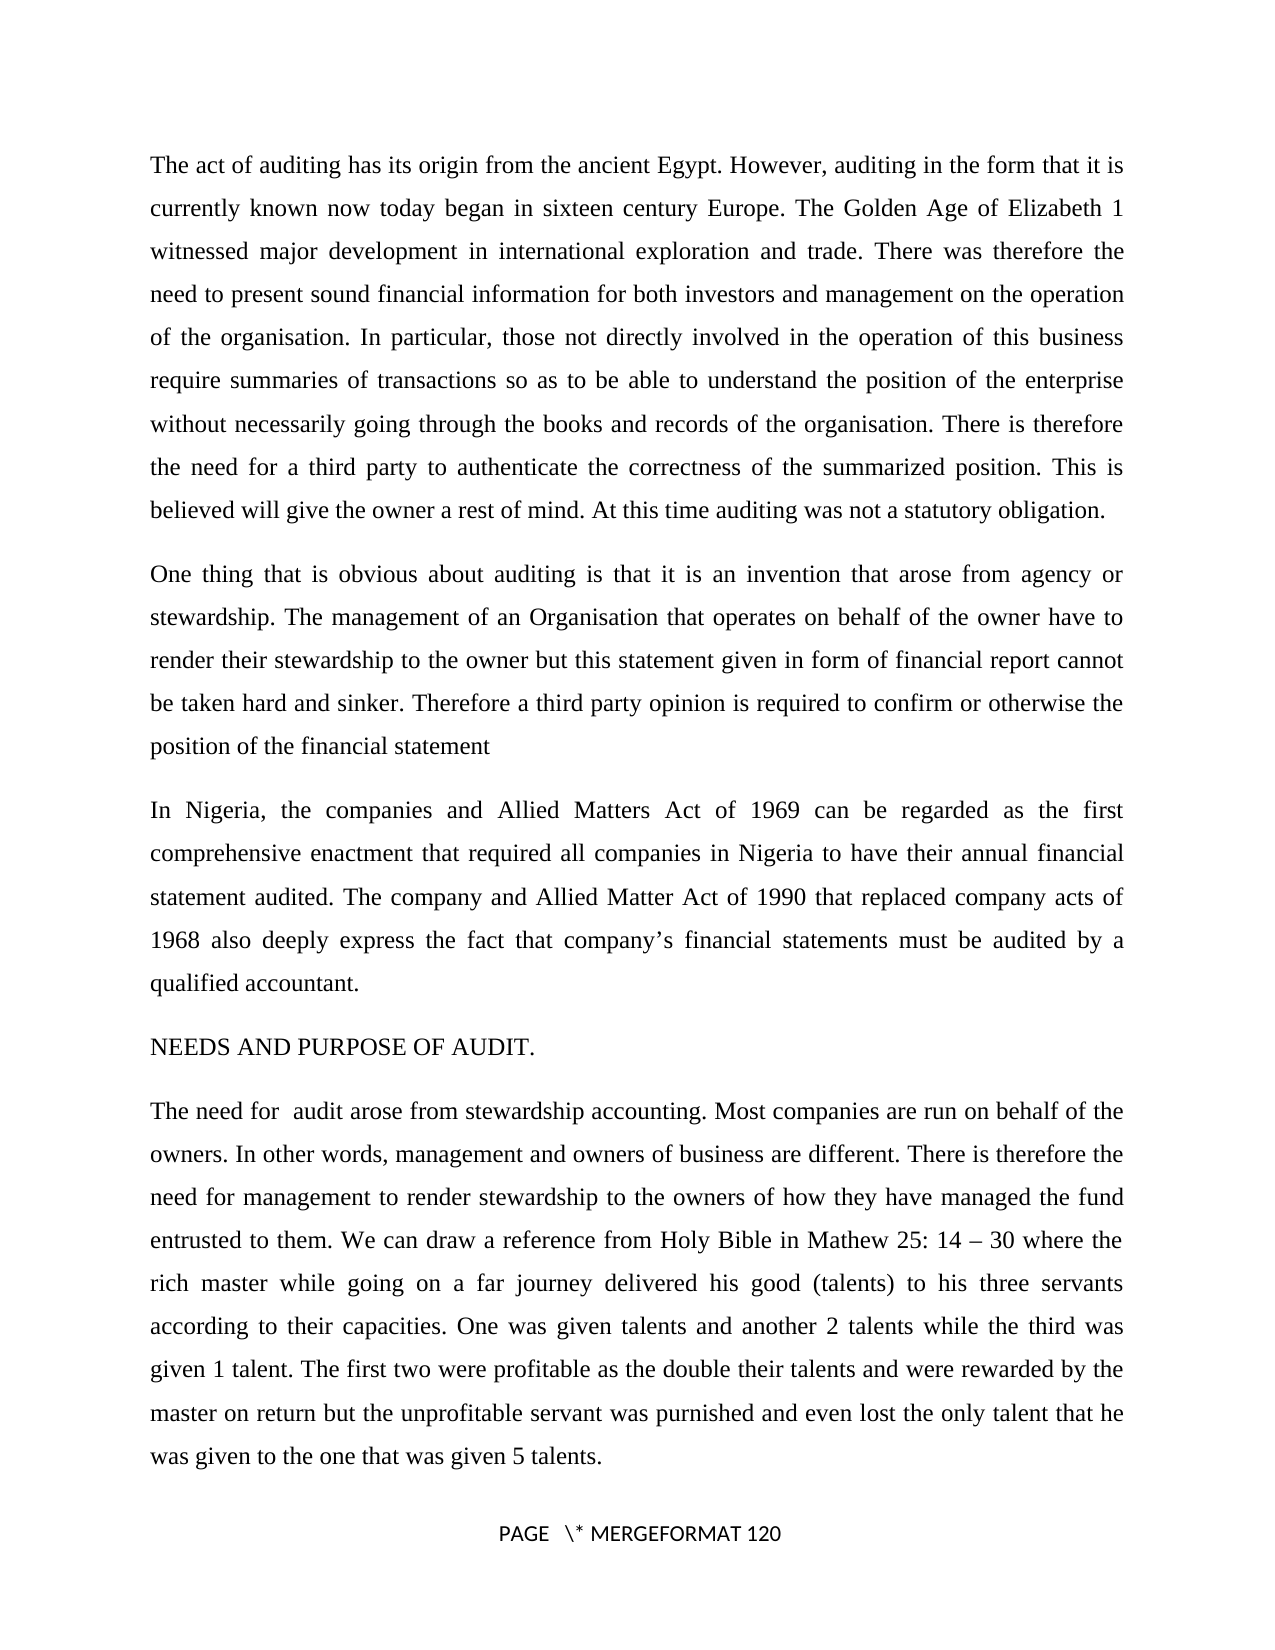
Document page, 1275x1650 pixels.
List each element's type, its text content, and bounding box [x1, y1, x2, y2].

text The need for audit arose from stewardship accounting. Most companies are run on behalf of the owners. In other words, management and owners of business are different. There is therefore the need for management to render stewardship to the owners of how they have managed the fund entrusted to them. We can draw a reference from Holy Bible in Mathew 25: 14 – 30 where the rich master while going on a far journey delivered his good (talents) to his three servants according to their capacities. One was given talents and another 2 talents while the third was given 1 talent. The first two were profitable as the double their talents and were rewarded by the master on return but the unprofitable servant was purnished and even lost the only talent that he was given to the one that was given 5 talents. [150, 1096, 1125, 1469]
text In Nigeria, the companies and Allied Matters Act of 1969 can be regarded as the first comprehensive enactment that required all companies in Nigeria to have their annual financial statement audited. The company and Allied Matter Act of 1990 that replaced company acts of 1968 also deeply express the fact that company’s financial statements must be audited by a qualified accountant. [150, 795, 1125, 997]
text NEEDS AND PURPOSE OF AUDIT. [150, 1032, 1125, 1061]
text One thing that is obvious about auditing is that it is an invention that arose from agency or stewardship. The management of an Organisation that operates on behalf of the owner have to render their stewardship to the owner but this statement given in form of financial report cannot be taken hard and sinker. Therefore a third party opinion is required to confirm or otherwise the position of the financial statement [150, 559, 1125, 760]
text The act of auditing has its origin from the ancient Egypt. However, auditing in the form that it is currently known now today began in sixteen century Europe. The Golden Age of Elizabeth 1 witnessed major development in international exploration and trade. There was therefore the need to present sound financial information for both investors and management on the operation of the organisation. In particular, those not directly involved in the operation of this business require summaries of transactions so as to be able to understand the position of the enterprise without necessarily going through the books and records of the organisation. There is therefore the need for a third party to authenticate the correctness of the summarized position. This is believed will give the owner a rest of mind. At this time auditing was not a statutory obligation. [150, 150, 1125, 524]
